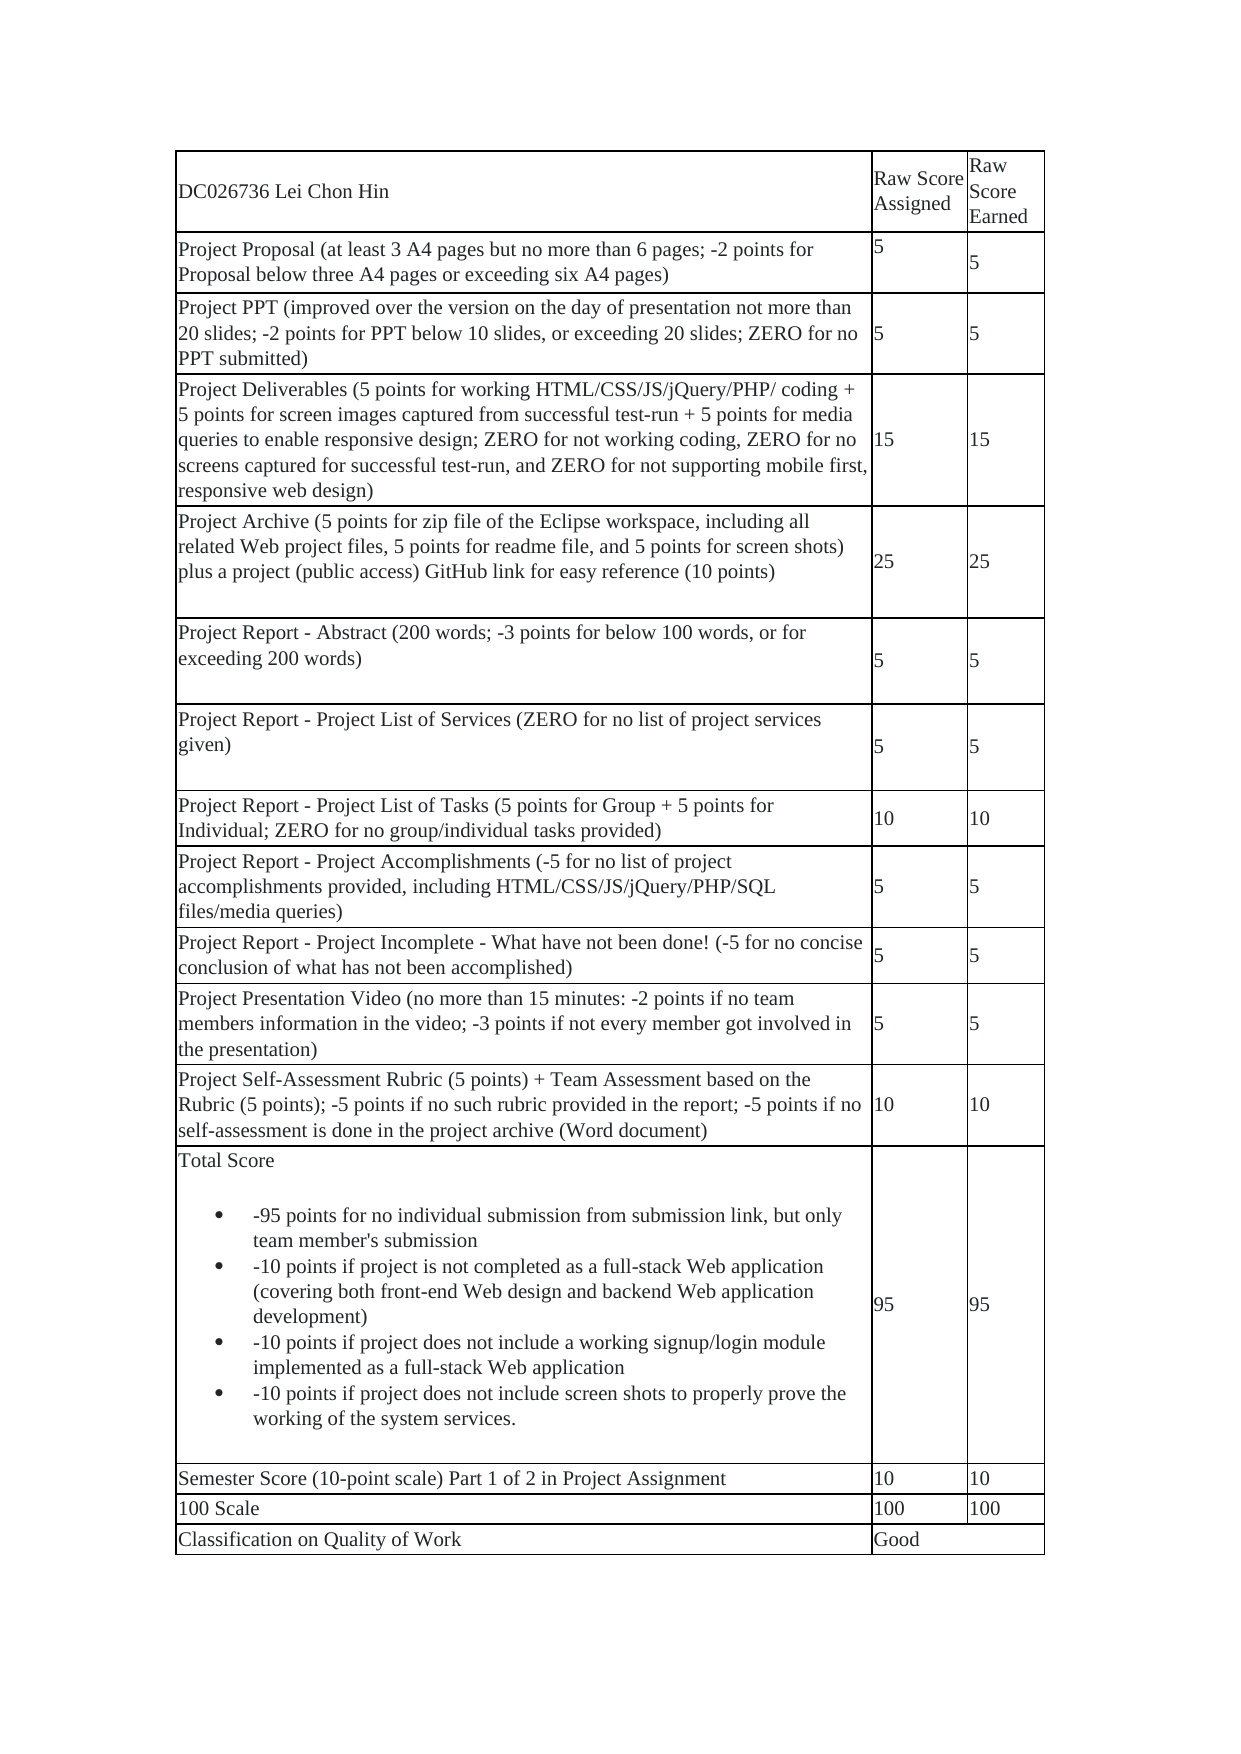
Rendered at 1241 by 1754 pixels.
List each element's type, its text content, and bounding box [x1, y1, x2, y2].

table_cell 95 [968, 1147, 1044, 1462]
table_cell 5 [968, 705, 1044, 789]
table_cell 15 [873, 375, 967, 505]
table_cell 25 [873, 507, 967, 617]
table_header Raw Score Assigned [873, 152, 967, 231]
table_cell Classification on Quality of Work [177, 1525, 871, 1554]
table_header Raw Score Earned [968, 152, 1044, 231]
table_cell 10 [968, 1065, 1044, 1145]
table_cell Project Deliverables (5 points for working HTML/CSS/JS/jQuery/PHP/ coding + 5 points for screen images captured from successful test-run + 5 points for media queries to enable responsive design; ZERO for not working coding, ZERO for no screens captured for successful test-run, and ZERO for not supporting mobile first, responsive web design) [177, 375, 871, 505]
table_cell 5 [968, 928, 1044, 982]
table_cell Semester Score (10-point scale) Part 1 of 2 in Project Assignment [177, 1464, 871, 1493]
table_cell 25 [968, 507, 1044, 617]
table_cell 5 [968, 847, 1044, 927]
table_cell 10 [873, 791, 967, 845]
table_cell 5 [968, 294, 1044, 373]
table_cell 5 [873, 233, 967, 292]
table_cell 5 [873, 294, 967, 373]
table_cell 100 [873, 1495, 967, 1523]
table_cell Project Report - Project List of Tasks (5 points for Group + 5 points for Individual; ZERO for no group/individual tasks provided) [177, 791, 871, 845]
table_cell Project Presentation Video (no more than 15 minutes: -2 points if no team members information in the video; -3 points if not every member got involved in the presentation) [177, 984, 871, 1064]
table_cell Total Score -95 points for no individual submission from submission link, but only team member's submission -10 points if project is not completed as a full-stack Web application (covering both front-end Web design and backend Web application development) -10 points if project does not include a working signup/login module implemented as a full-stack Web application -10 points if project does not include screen shots to properly prove the working of the system services. [177, 1147, 871, 1462]
table_cell 95 [873, 1147, 967, 1462]
table_cell 15 [968, 375, 1044, 505]
table_cell 5 [873, 984, 967, 1064]
table_cell Project Self-Assessment Rubric (5 points) + Team Assessment based on the Rubric (5 points); -5 points if no such rubric provided in the report; -5 points if no self-assessment is done in the project archive (Word document) [177, 1065, 871, 1145]
table_cell 5 [873, 705, 967, 789]
table_cell Project Report - Project Incomplete - What have not been done! (-5 for no concise conclusion of what has not been accomplished) [177, 928, 871, 982]
table_cell 10 [968, 1464, 1044, 1493]
table_cell Good [873, 1525, 1044, 1554]
table_cell Project Archive (5 points for zip file of the Eclipse workspace, including all related Web project files, 5 points for readme file, and 5 points for screen shots) plus a project (public access) GitHub link for easy reference (10 points) [177, 507, 871, 617]
table_cell Project Report - Project Accomplishments (-5 for no list of project accomplishments provided, including HTML/CSS/JS/jQuery/PHP/SQL files/media queries) [177, 847, 871, 927]
table_cell 10 [968, 791, 1044, 845]
table_cell 10 [873, 1065, 967, 1145]
table_cell 5 [968, 984, 1044, 1064]
table_cell Project PPT (improved over the version on the day of presentation not more than 20 slides; -2 points for PPT below 10 slides, or exceeding 20 slides; ZERO for no PPT submitted) [177, 294, 871, 373]
table_cell 5 [873, 847, 967, 927]
table_cell 5 [968, 619, 1044, 703]
table_cell Project Proposal (at least 3 A4 pages but no more than 6 pages; -2 points for Proposal below three A4 pages or exceeding six A4 pages) [177, 233, 871, 292]
table_cell 5 [873, 928, 967, 982]
table_cell 100 [968, 1495, 1044, 1523]
table_cell Project Report - Abstract (200 words; -3 points for below 100 words, or for exceeding 200 words) [177, 619, 871, 703]
table_cell 5 [968, 233, 1044, 292]
table_cell 10 [873, 1464, 967, 1493]
table_cell 5 [873, 619, 967, 703]
table_cell 100 Scale [177, 1495, 871, 1523]
table_header DC026736 Lei Chon Hin [177, 152, 871, 231]
table_cell Project Report - Project List of Services (ZERO for no list of project services given) [177, 705, 871, 789]
